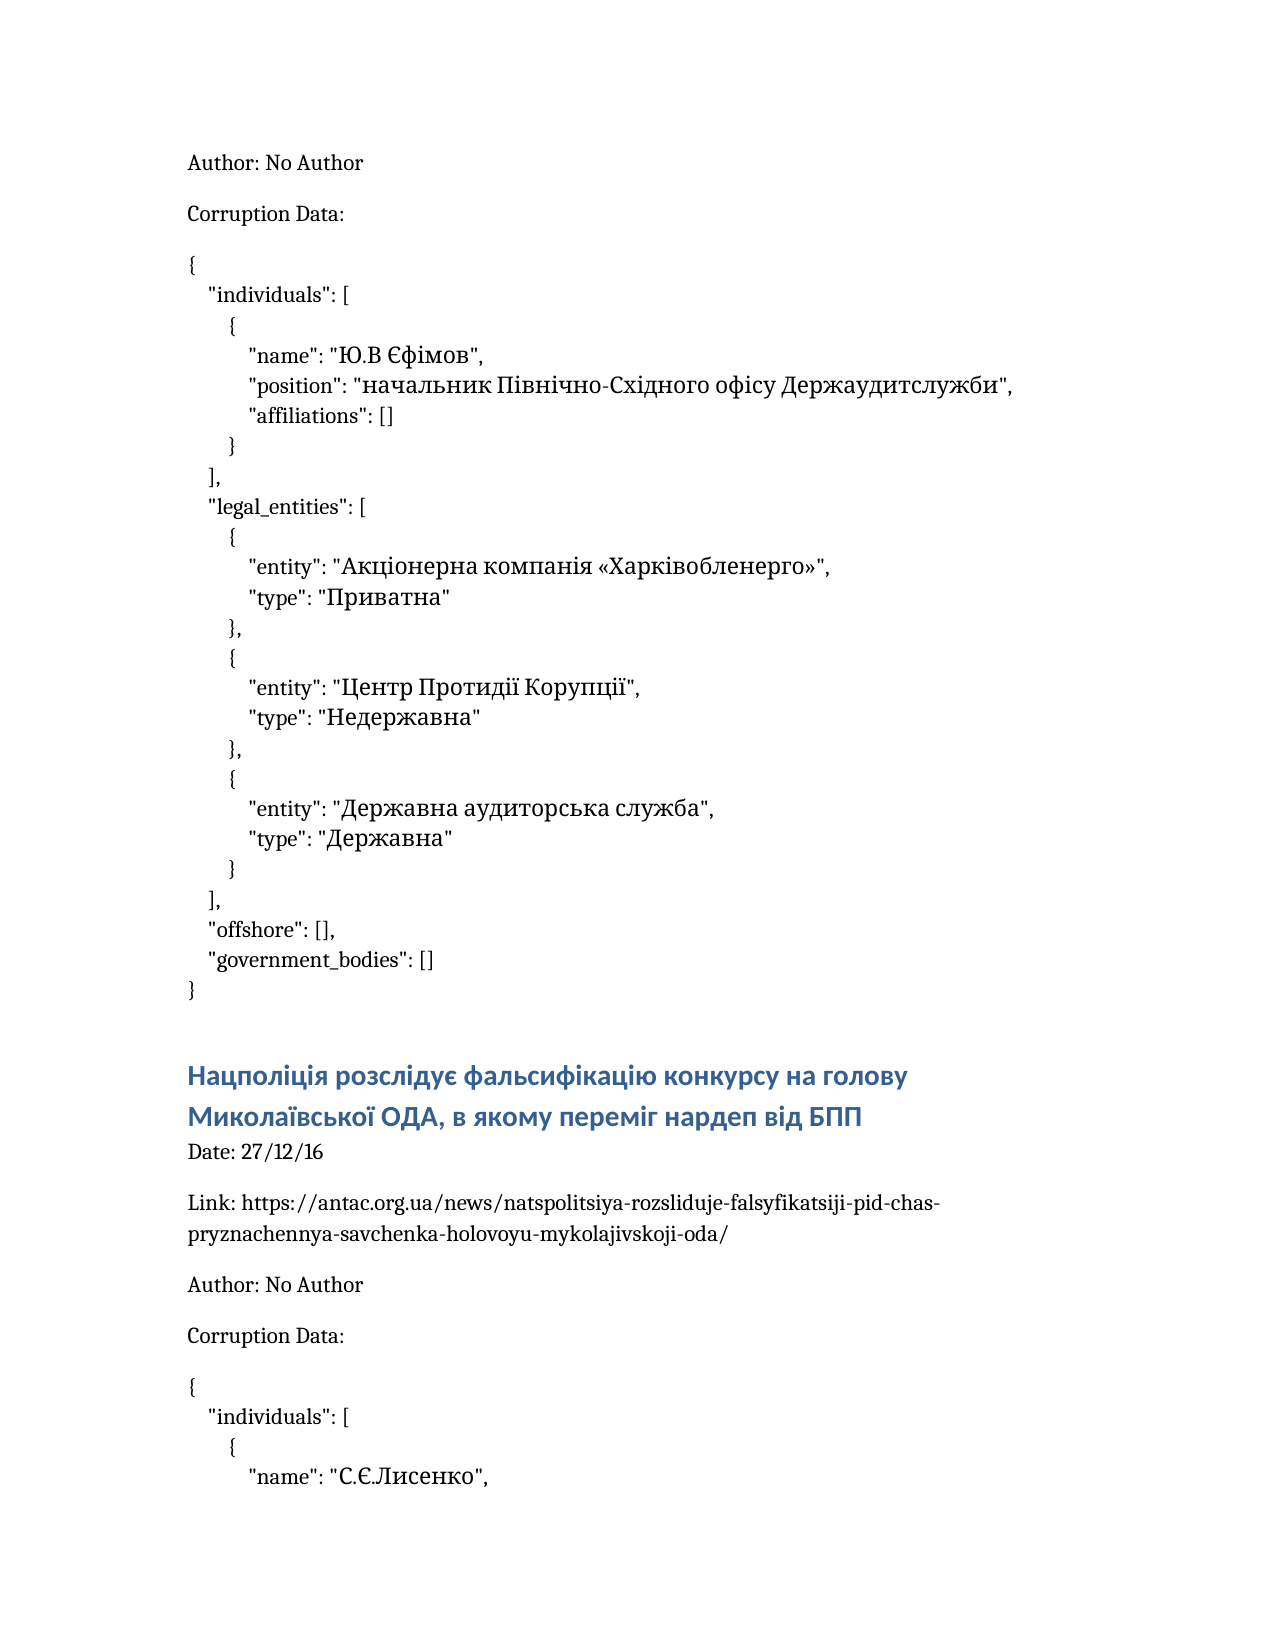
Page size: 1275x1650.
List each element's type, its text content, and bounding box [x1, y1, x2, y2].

text Corruption Data: [187, 201, 1087, 227]
text Author: No Author [187, 1271, 1087, 1298]
text Date: 27/12/16 [187, 1139, 1087, 1166]
subtitle Нацполіція розслідує фальсифікацію конкурсу на голову Миколаївської ОДА, в якому переміг нардеп від БПП [187, 1057, 1087, 1134]
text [187, 1373, 1087, 1491]
text Author: No Author [187, 150, 1087, 176]
text Link: https://antac.org.ua/news/natspolitsiya-rozsliduje-falsyfikatsiji-pid-chas-pryznachennya-savchenka-holovoyu-mykolajivskoji-oda/ [187, 1190, 1087, 1247]
text { "individuals": [ { "name": "Ю.В Єфімов", "position": "начальник Північно-Східного офісу Держаудитслужби", "affiliations": [] } ], "legal_entities": [ { "entity": "Акціонерна компанія «Харківобленерго»", "type": "Приватна" }, { "entity": "Центр Протидії Корупції", "type": "Недержавна" }, { "entity": "Державна аудиторська служба", "type": "Державна" } ], "offshore": [], "government_bodies": [] } [187, 252, 1087, 1003]
text Corruption Data: [187, 1322, 1087, 1349]
